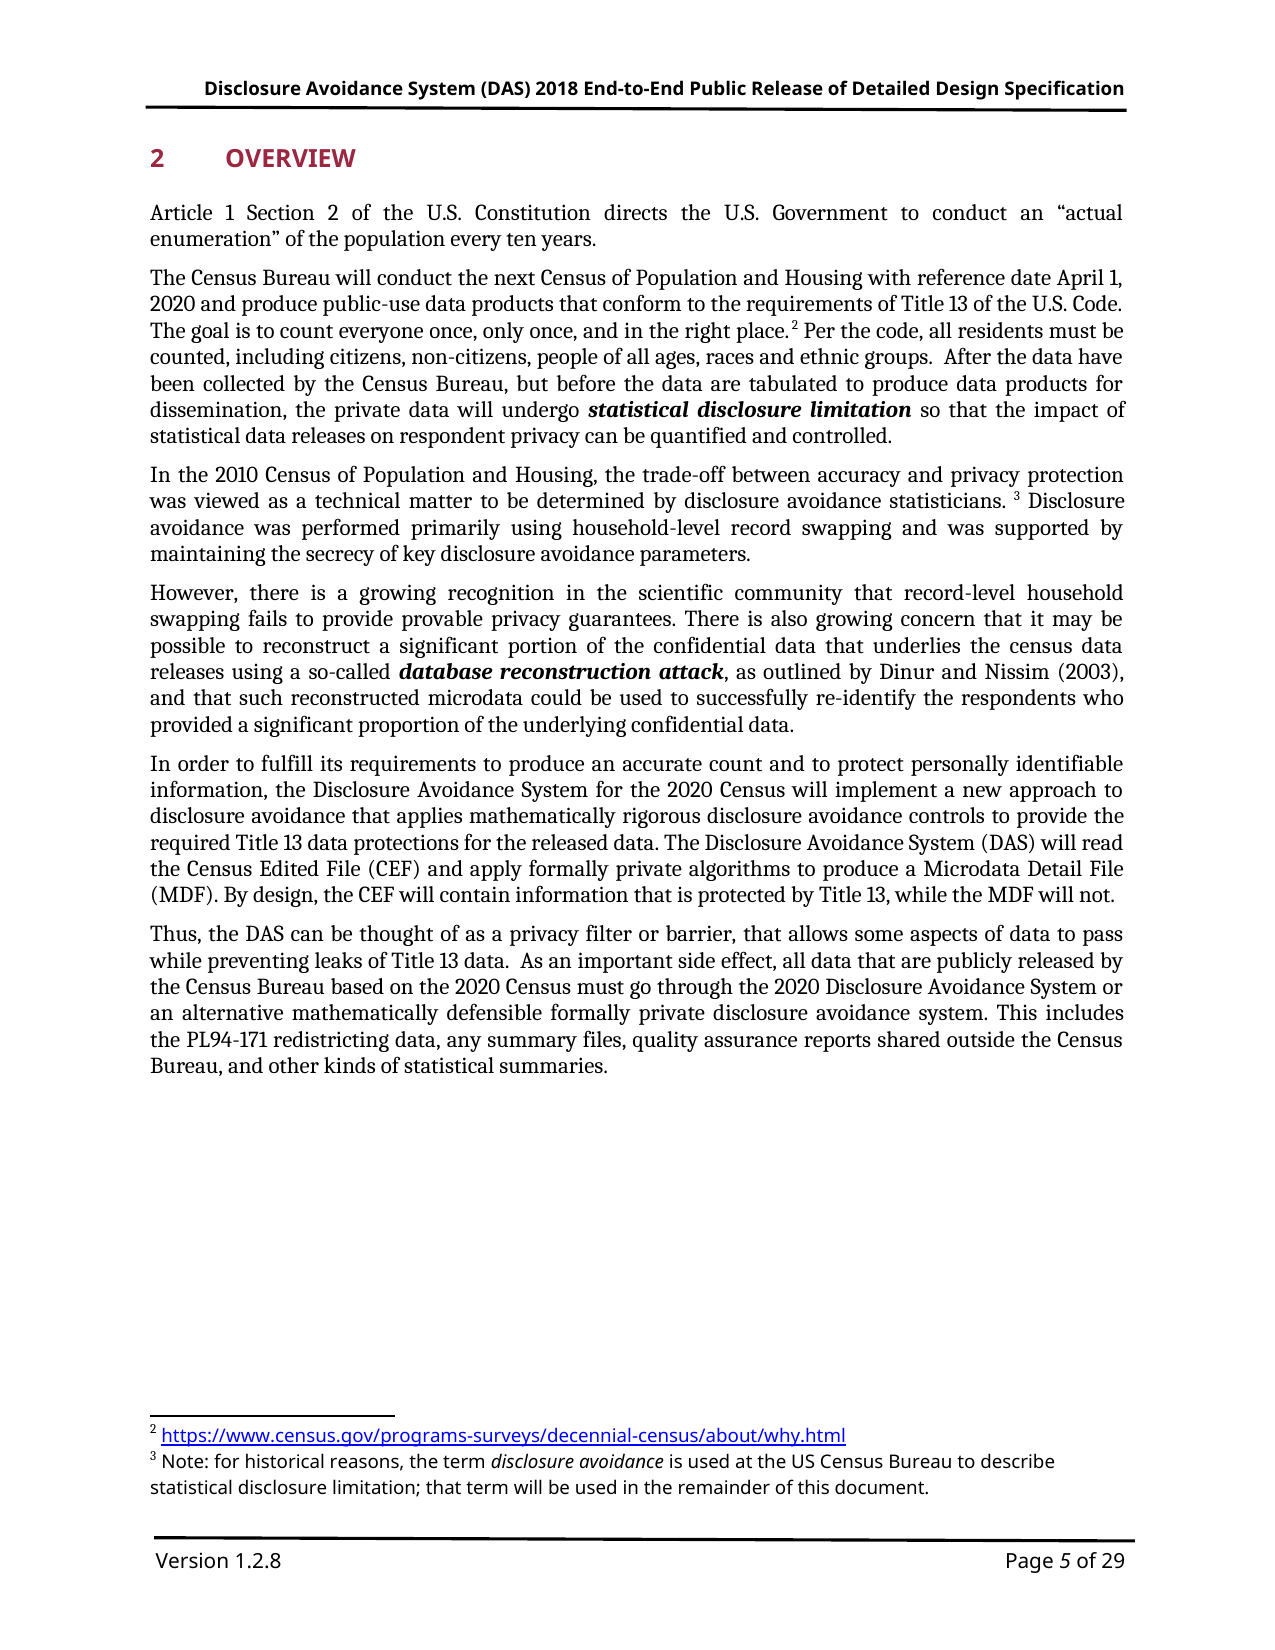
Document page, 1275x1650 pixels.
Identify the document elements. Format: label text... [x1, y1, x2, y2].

text Thus, the DAS can be thought of as a privacy filter or barrier, that allows some aspects of data to pass while preventing leaks of Title 13 data. As an important side effect, all data that are publicly released by the Census Bureau based on the 2020 Census must go through the 2020 Disclosure Avoidance System or an alternative mathematically defensible formally private disclosure avoidance system. This includes the PL94-171 redistricting data, any summary files, quality assurance reports shared outside the Census Bureau, and other kinds of statistical summaries. [150, 921, 1125, 1079]
text In order to fulfill its requirements to produce an accurate count and to protect personally identifiable information, the Disclosure Avoidance System for the 2020 Census will implement a new approach to disclosure avoidance that applies mathematically rigorous disclosure avoidance controls to provide the required Title 13 data protections for the released data. The Disclosure Avoidance System (DAS) will read the Census Edited File (CEF) and apply formally private algorithms to produce a Microdata Detail File (MDF). By design, the CEF will contain information that is protected by Title 13, while the MDF will not. [150, 750, 1125, 908]
text In the 2010 Census of Population and Housing, the trade-off between accuracy and privacy protection was viewed as a technical matter to be determined by disclosure avoidance statisticians. Disclosure avoidance was performed primarily using household-level record swapping and was supported by maintaining the secrecy of key disclosure avoidance parameters. [150, 462, 1125, 567]
text The Census Bureau will conduct the next Census of Population and Housing with reference date April 1, 2020 and produce public-use data products that conform to the requirements of Title 13 of the U.S. Code. The goal is to count everyone once, only once, and in the right place. Per the code, all residents must be counted, including citizens, non-citizens, people of all ages, races and ethnic groups. After the data have been collected by the Census Bureau, but before the data are tabulated to produce data products for dissemination, the private data will undergo statistical disclosure limitation so that the impact of statistical data releases on respondent privacy can be quantified and controlled. [150, 265, 1125, 449]
text However, there is a growing recognition in the scientific community that record-level household swapping fails to provide provable privacy guarantees. There is also growing concern that it may be possible to reconstruct a significant portion of the confidential data that underlies the census data releases using a so-called database reconstruction attack, as outlined by Dinur and Nissim (2003), and that such reconstructed microdata could be used to successfully re-identify the respondents who provided a significant proportion of the underlying confidential data. [150, 580, 1125, 738]
subtitle 2 OVERVIEW [150, 141, 1125, 175]
text Article 1 Section 2 of the U.S. Constitution directs the U.S. Government to conduct an “actual enumeration” of the population every ten years. [150, 200, 1125, 252]
